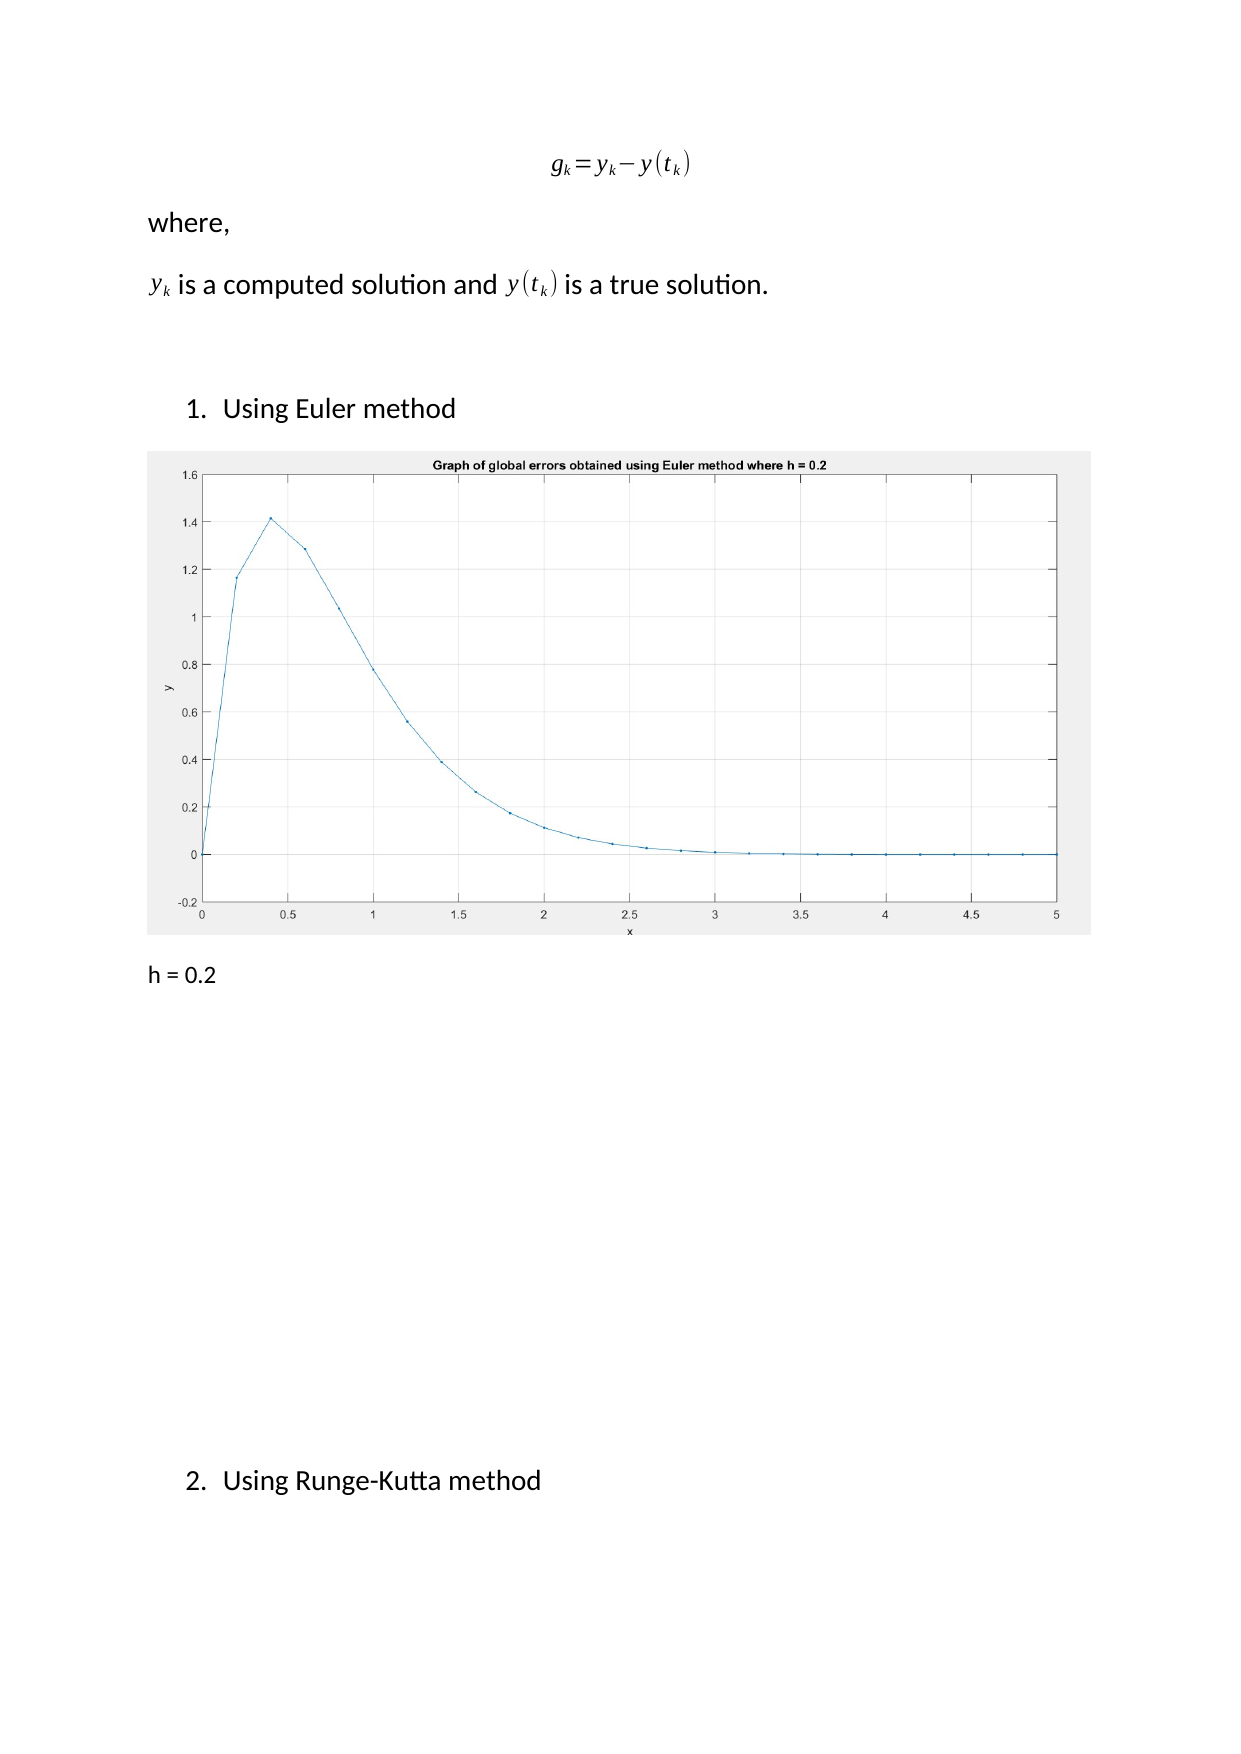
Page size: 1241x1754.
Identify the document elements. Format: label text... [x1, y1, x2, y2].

text where, [148, 204, 1093, 240]
picture [147, 451, 1091, 935]
text h = 0.2 [148, 960, 1093, 990]
list Using Runge-Kutta method [185, 1462, 1093, 1498]
text is a computed solution and is a true solution. [148, 266, 1093, 302]
list Using Euler method [185, 390, 1093, 426]
